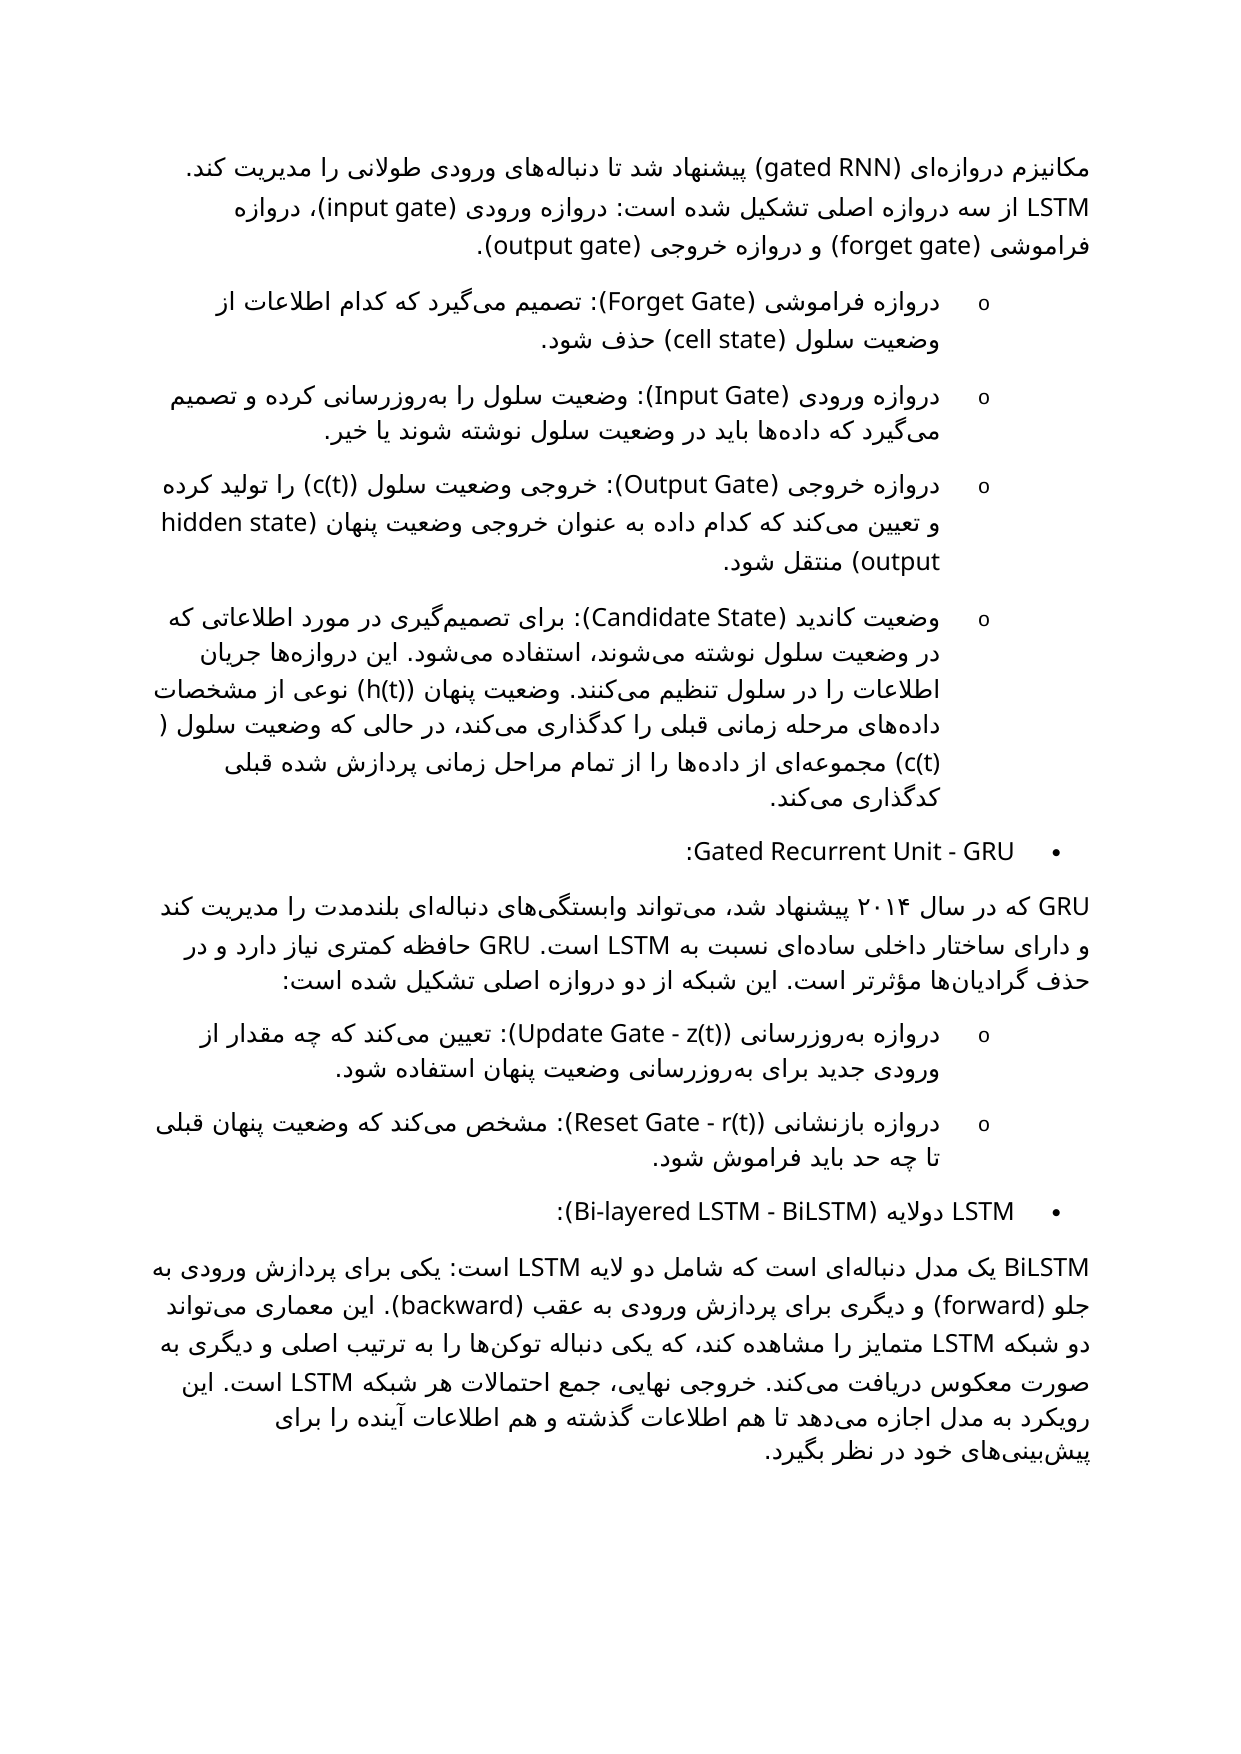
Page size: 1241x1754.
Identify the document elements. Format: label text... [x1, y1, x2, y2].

text BiLSTM یک مدل دنباله‌ای است که شامل دو لایه LSTM است: یکی برای پردازش ورودی به جلو (forward) و دیگری برای پردازش ورودی به عقب (backward). این معماری می‌تواند دو شبکه LSTM متمایز را مشاهده کند، که یکی دنباله توکن‌ها را به ترتیب اصلی و دیگری به صورت معکوس دریافت می‌کند. خروجی نهایی، جمع احتمالات هر شبکه LSTM است. این رویکرد به مدل اجازه می‌دهد تا هم اطلاعات گذشته و هم اطلاعات آینده را برای پیش‌بینی‌های خود در نظر بگیرد. [150, 1249, 1090, 1466]
list دروازه فراموشی (Forget Gate): تصمیم می‌گیرد که کدام اطلاعات از وضعیت سلول (cell state) حذف شود. [150, 283, 978, 356]
list وضعیت کاندید (Candidate State): برای تصمیم‌گیری در مورد اطلاعاتی که در وضعیت سلول نوشته می‌شوند، استفاده می‌شود. این دروازه‌ها جریان اطلاعات را در سلول تنظیم می‌کنند. وضعیت پنهان (h(t)) نوعی از مشخصات داده‌های مرحله زمانی قبلی را کدگذاری می‌کند، در حالی که وضعیت سلول (c(t)) مجموعه‌ای از داده‌ها را از تمام مراحل زمانی پردازش شده قبلی کدگذاری می‌کند. [150, 600, 978, 812]
list دروازه ورودی (Input Gate): وضعیت سلول را به‌روزرسانی کرده و تصمیم می‌گیرد که داده‌ها باید در وضعیت سلول نوشته شوند یا خیر. [150, 378, 978, 445]
text GRU که در سال ۲۰۱۴ پیشنهاد شد، می‌تواند وابستگی‌های دنباله‌ای بلندمدت را مدیریت کند و دارای ساختار داخلی ساده‌ای نسبت به LSTM است. GRU حافظه کمتری نیاز دارد و در حذف گرادیان‌ها مؤثرتر است. این شبکه از دو دروازه اصلی تشکیل شده است: [150, 889, 1090, 995]
list دروازه خروجی (Output Gate): خروجی وضعیت سلول (c(t)) را تولید کرده و تعیین می‌کند که کدام داده به عنوان خروجی وضعیت پنهان (hidden state output) منتقل شود. [150, 466, 978, 578]
list دروازه بازنشانی (Reset Gate - r(t)): مشخص می‌کند که وضعیت پنهان قبلی تا چه حد باید فراموش شود. [150, 1105, 978, 1172]
list دروازه به‌روزرسانی (Update Gate - z(t)): تعیین می‌کند که چه مقدار از ورودی جدید برای به‌روزرسانی وضعیت پنهان استفاده شود. [150, 1016, 978, 1084]
list Gated Recurrent Unit - GRU: [150, 833, 1053, 867]
list LSTM دولایه (Bi-layered LSTM - BiLSTM): [150, 1193, 1053, 1227]
